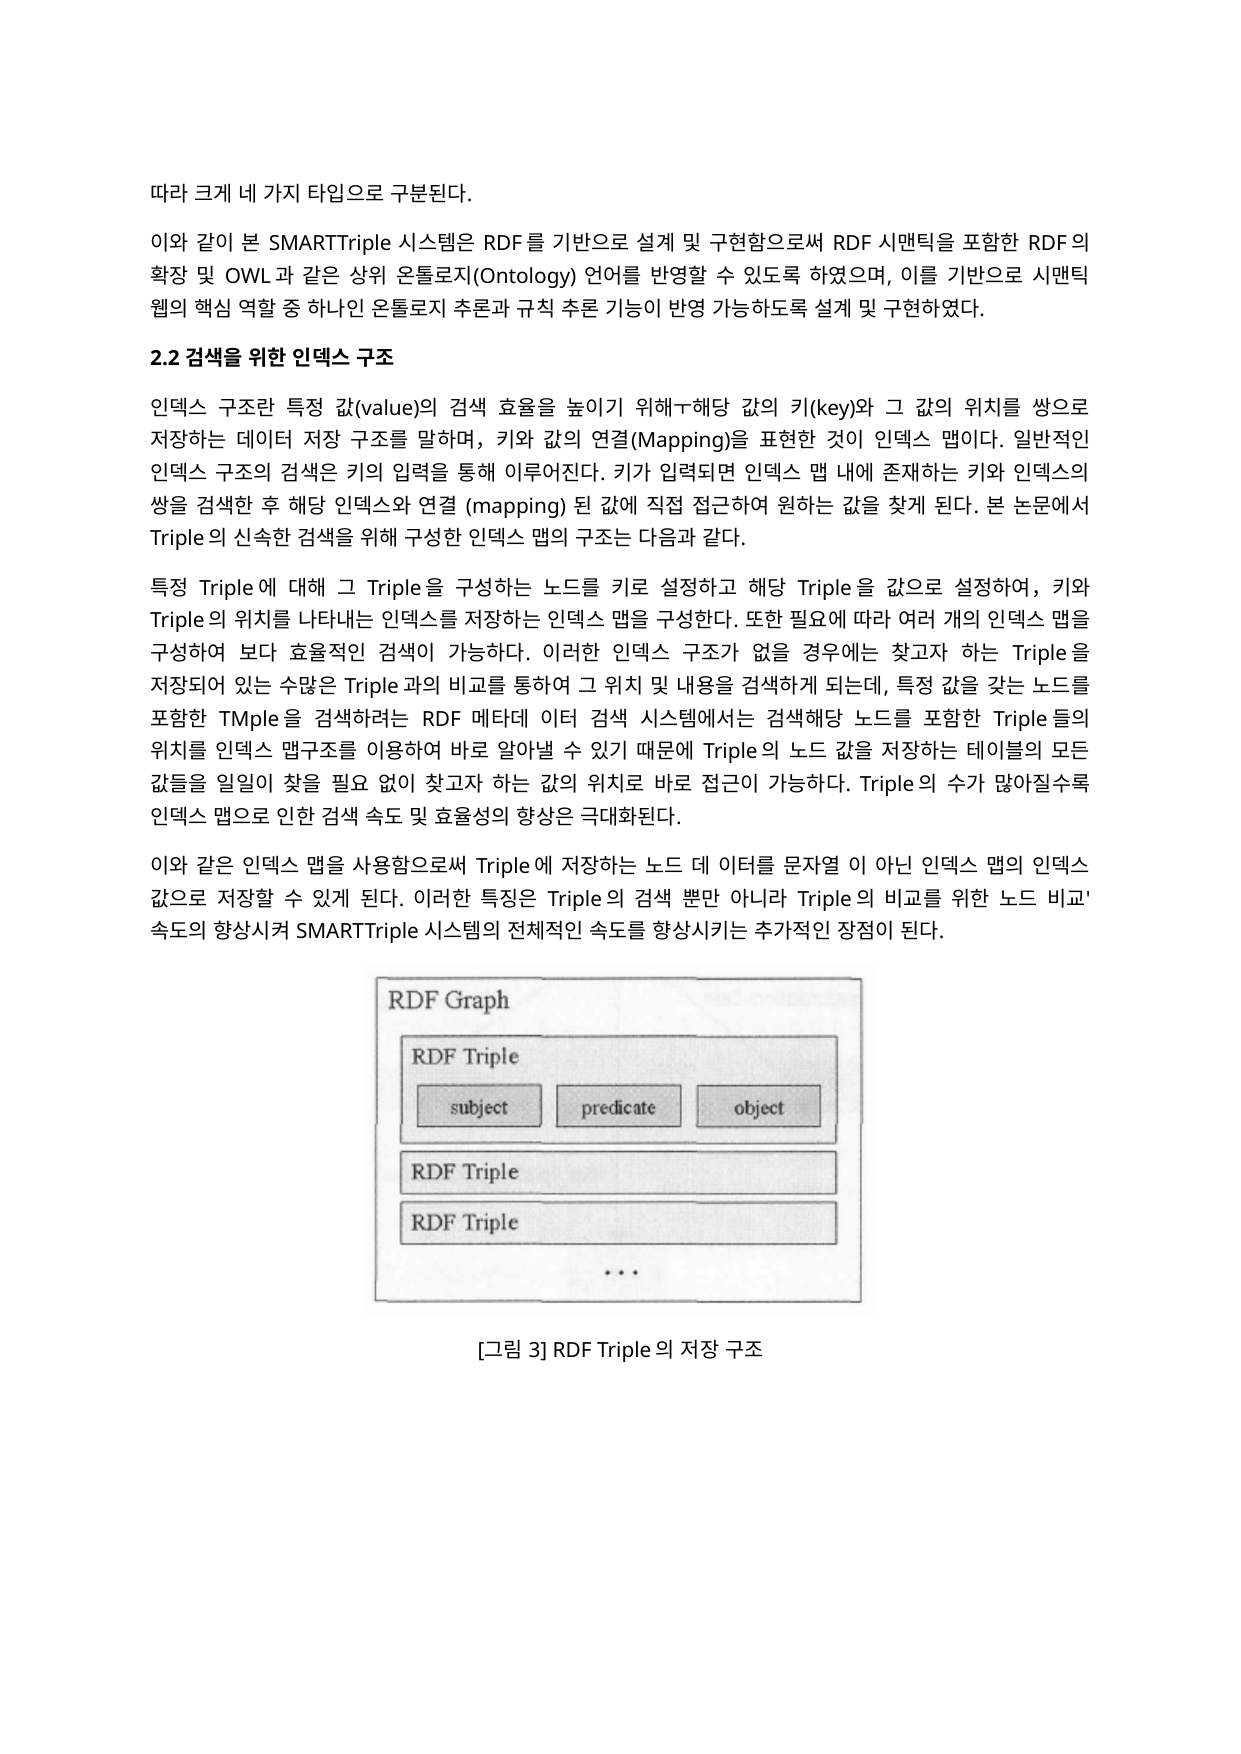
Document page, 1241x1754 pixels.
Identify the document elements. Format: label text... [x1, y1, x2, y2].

text 특정 Triple에 대해 그 Triple을 구성하는 노드를 키로 설정하고 해당 Triple을 값으로 설정하여，키와 Triple의 위치를 나타내는 인덱스를 저장하는 인덱스 맵을 구성한다. 또한 필요에 따라 여러 개의 인덱스 맵을 구성하여 보다 효율적인 검색이 가능하다. 이러한 인덱스 구조가 없을 경우에는 찾고자 하는 Triple을 저장되어 있는 수많은 Triple과의 비교를 통하여 그 위치 및 내용을 검색하게 되는데, 특정 값을 갖는 노드를 포함한 TMple을 검색하려는 RDF 메타데 이터 검색 시스템에서는 검색해당 노드를 포함한 Triple들의 위치를 인덱스 맵구조를 이용하여 바로 알아낼 수 있기 때문에 Triple의 노드 값을 저장하는 테이블의 모든 값들을 일일이 찾을 필요 없이 찾고자 하는 값의 위치로 바로 접근이 가능하다. Triple의 수가 많아질수록 인덱스 맵으로 인한 검색 속도 및 효율성의 향상은 극대화된다. [150, 571, 1090, 830]
text 이와 같은 인덱스 맵을 사용함으로써 Triple에 저장하는 노드 데 이터를 문자열 이 아닌 인덱스 맵의 인덱스 값으로 저장할 수 있게 된다. 이러한 특징은 Triple의 검색 뿐만 아니라 Triple의 비교를 위한 노드 비교' 속도의 향상시켜 SMARTTriple 시스템의 전체적인 속도를 향상시키는 추가적인 장점이 된다. [150, 849, 1090, 945]
text 이와 같이 본 SMARTTriple 시스템은 RDF를 기반으로 설계 및 구현함으로써 RDF 시맨틱을 포함한 RDF의 확장 및 OWL과 같은 상위 온톨로지(Ontology) 언어를 반영할 수 있도록 하였으며, 이를 기반으로 시맨틱 웹의 핵심 역할 중 하나인 온톨로지 추론과 규칙 추론 기능이 반영 가능하도록 설계 및 구현하였다. [150, 227, 1090, 322]
text 인덱스 구조란 특정 값(value)의 검색 효율을 높이기 위해ㅜ해당 값의 키(key)와 그 값의 위치를 쌍으로 저장하는 데이터 저장 구조를 말하며，키와 값의 연결(Mapping)을 표현한 것이 인덱스 맵이다. 일반적인 인덱스 구조의 검색은 키의 입력을 통해 이루어진다. 키가 입력되면 인덱스 맵 내에 존재하는 키와 인덱스의 쌍을 검색한 후 해당 인덱스와 연결 (mapping) 된 값에 직접 접근하여 원하는 값을 찾게 된다. 본 논문에서 Triple의 신속한 검색을 위해 구성한 인덱스 맵의 구조는 다음과 같다. [150, 391, 1090, 552]
text [그림 3] RDF Triple의 저장 구조 [150, 1333, 1090, 1363]
picture [364, 964, 876, 1314]
text 2.2 검색을 위한 인덱스 구조 [150, 341, 1090, 372]
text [150, 177, 1090, 207]
